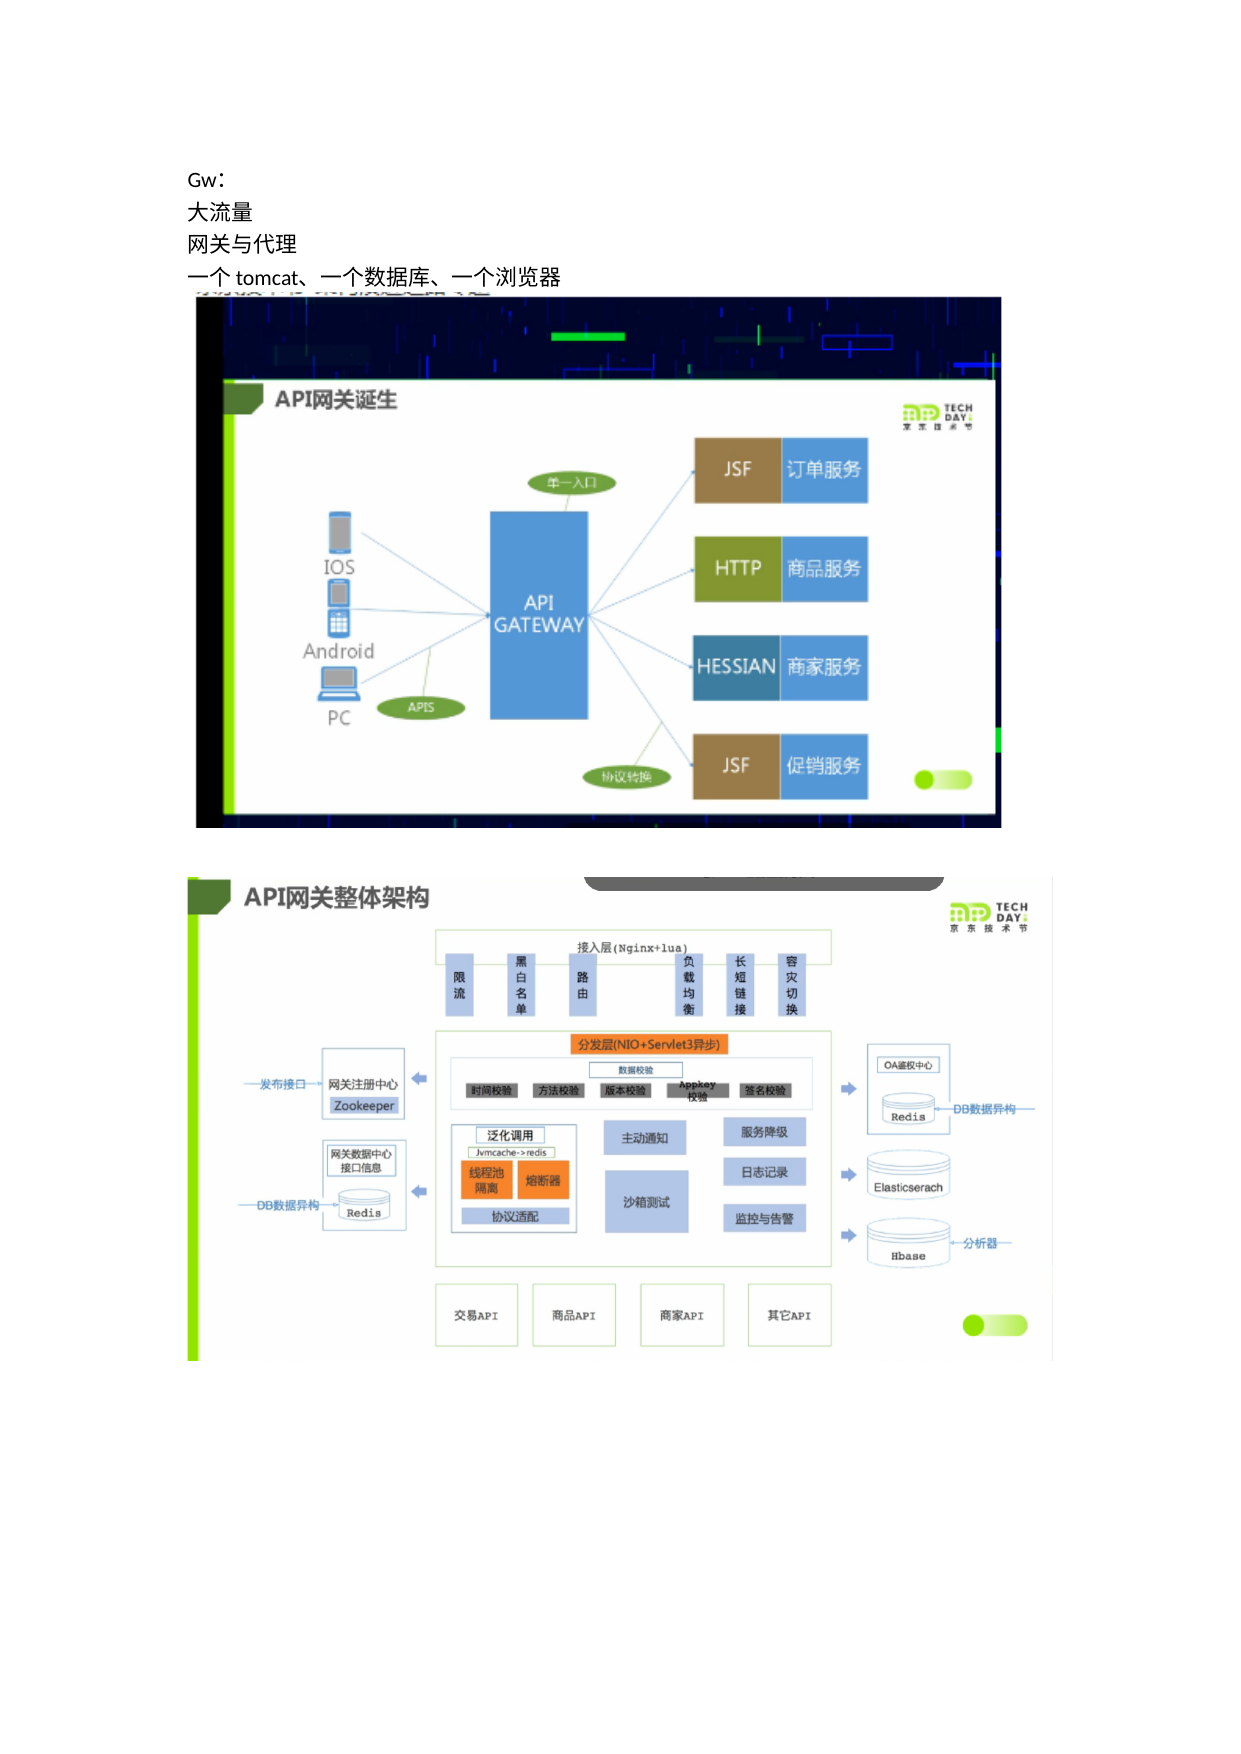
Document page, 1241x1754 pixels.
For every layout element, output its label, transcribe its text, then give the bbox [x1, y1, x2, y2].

picture [187, 292, 1002, 828]
text 大流量 [187, 194, 1053, 227]
text Gw： [187, 162, 1053, 194]
picture [187, 877, 1053, 1361]
text 网关与代理 [187, 227, 1053, 259]
text 一个tomcat、一个数据库、一个浏览器 [187, 259, 1053, 292]
